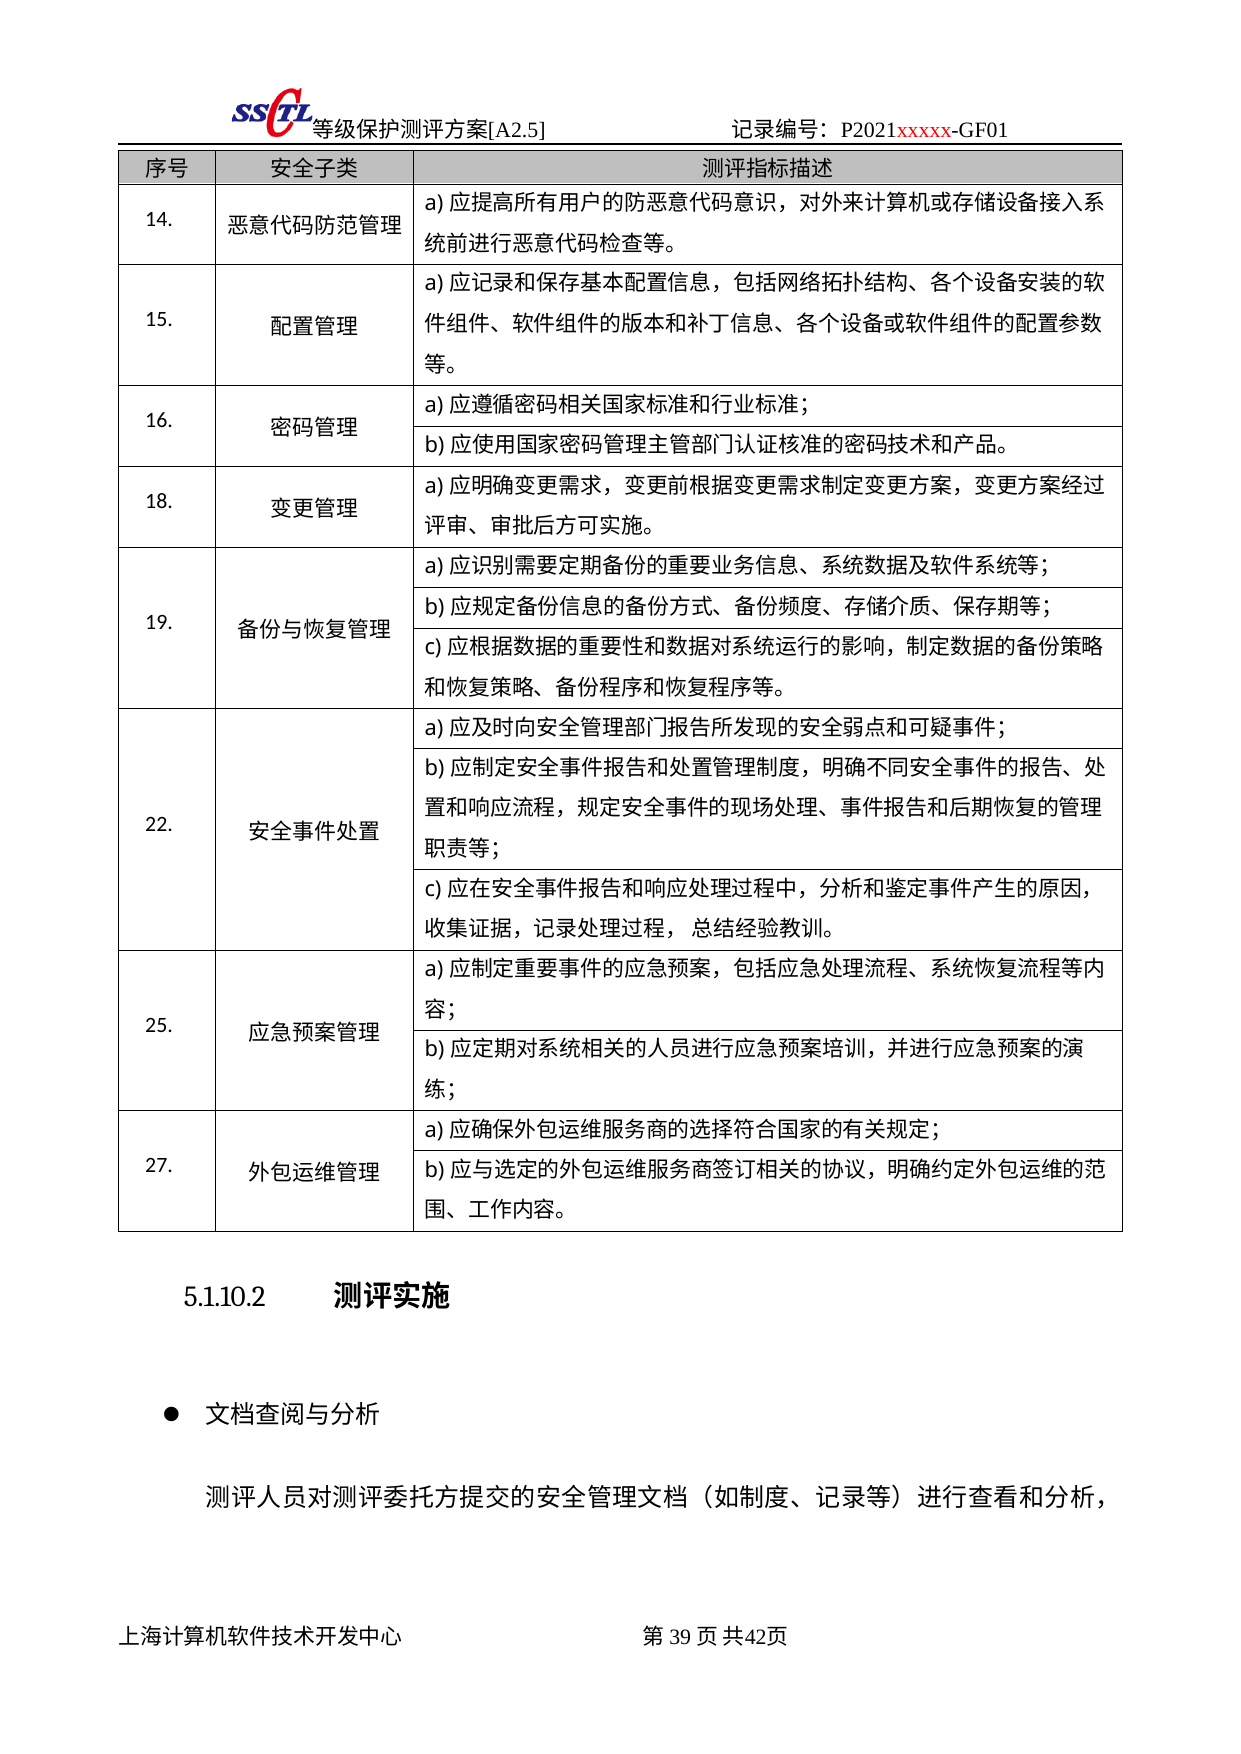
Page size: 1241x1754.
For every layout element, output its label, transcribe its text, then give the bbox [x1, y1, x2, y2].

table_cell c) 应根据数据的重要性和数据对系统运行的影响，制定数据的备份策略和恢复策略、备份程序和恢复程序等。 [414, 629, 1122, 708]
table_header 安全子类 [216, 151, 413, 183]
table_cell 备份与恢复管理 [216, 548, 413, 708]
table_cell a) 应记录和保存基本配置信息，包括网络拓扑结构、各个设备安装的软件组件、软件组件的版本和补丁信息、各个设备或软件组件的配置参数等。 [414, 265, 1122, 385]
table_cell [119, 951, 215, 1110]
table_header 测评指标描述 [414, 151, 1122, 183]
table_cell [119, 467, 215, 547]
table_cell a) 应遵循密码相关国家标准和行业标准； [414, 386, 1122, 426]
table_cell c) 应在安全事件报告和响应处理过程中，分析和鉴定事件产生的原因，收集证据，记录处理过程， 总结经验教训。 [414, 870, 1122, 949]
table_cell [119, 1111, 215, 1231]
table_cell a) 应识别需要定期备份的重要业务信息、系统数据及软件系统等； [414, 548, 1122, 587]
table_cell 安全事件处置 [216, 709, 413, 949]
table_cell [119, 709, 215, 949]
table_cell [119, 548, 215, 708]
picture [231, 88, 313, 137]
table_header 序号 [119, 151, 215, 183]
table_cell b) 应规定备份信息的备份方式、备份频度、存储介质、保存期等； [414, 588, 1122, 628]
table_cell 应急预案管理 [216, 951, 413, 1110]
table_cell [119, 386, 215, 466]
table_cell b) 应定期对系统相关的人员进行应急预案培训，并进行应急预案的演练； [414, 1031, 1122, 1110]
table_cell b) 应使用国家密码管理主管部门认证核准的密码技术和产品。 [414, 427, 1122, 466]
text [206, 1463, 1122, 1528]
table_cell [119, 265, 215, 385]
table_cell a) 应提高所有用户的防恶意代码意识，对外来计算机或存储设备接入系统前进行恶意代码检查等。 [414, 185, 1122, 264]
table_cell [119, 185, 215, 264]
list 文档查阅与分析 [162, 1380, 1122, 1445]
table_cell a) 应确保外包运维服务商的选择符合国家的有关规定； [414, 1111, 1122, 1150]
table_cell a) 应明确变更需求，变更前根据变更需求制定变更方案，变更方案经过评审、审批后方可实施。 [414, 467, 1122, 547]
table_cell 配置管理 [216, 265, 413, 385]
table_cell 变更管理 [216, 467, 413, 547]
table_cell 外包运维管理 [216, 1111, 413, 1231]
table_cell b) 应制定安全事件报告和处置管理制度，明确不同安全事件的报告、处置和响应流程，规定安全事件的现场处理、事件报告和后期恢复的管理职责等； [414, 749, 1122, 869]
table_cell a) 应制定重要事件的应急预案，包括应急处理流程、系统恢复流程等内容； [414, 951, 1122, 1030]
table_cell 密码管理 [216, 386, 413, 466]
subtitle 测评实施 [184, 1261, 1122, 1326]
table_cell b) 应与选定的外包运维服务商签订相关的协议，明确约定外包运维的范围、工作内容。 [414, 1151, 1122, 1231]
table_cell 恶意代码防范管理 [216, 185, 413, 264]
table_cell a) 应及时向安全管理部门报告所发现的安全弱点和可疑事件； [414, 709, 1122, 748]
